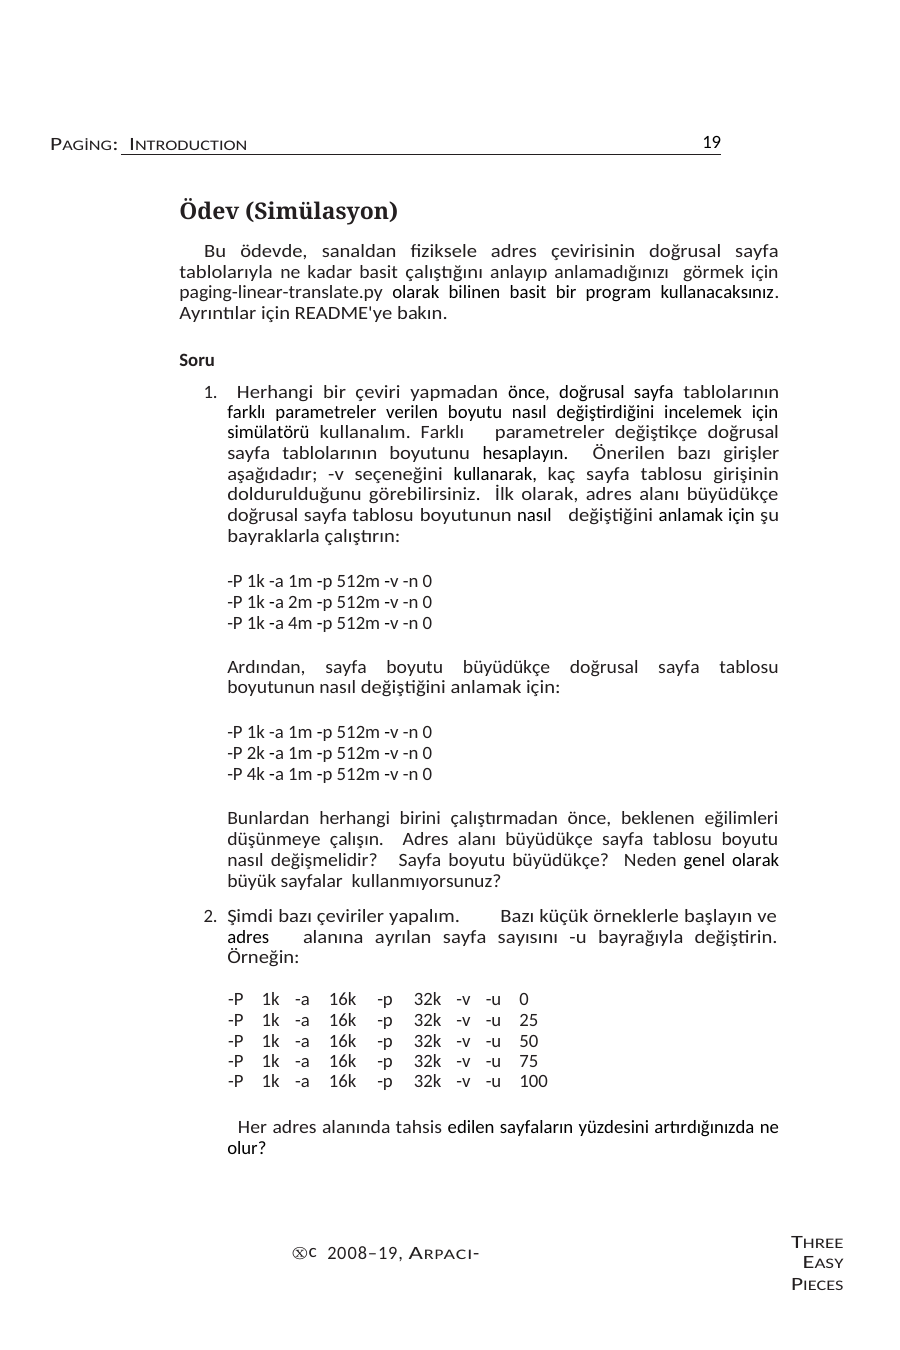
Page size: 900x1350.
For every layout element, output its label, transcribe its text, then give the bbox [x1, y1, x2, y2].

table_cell 1k [256, 1053, 289, 1073]
table_header -p [368, 992, 402, 1011]
subtitle Ödev (Simülasyon) [179, 195, 819, 226]
table_header -a [290, 992, 323, 1011]
text -P 1k -a 1m -p 512m -v -n 0 [227, 571, 819, 592]
table_header -P [223, 992, 256, 1011]
table_cell -p [368, 1074, 402, 1093]
list Şimdi bazı çeviriler yapalım. Bazı küçük örneklerle başlayın ve adres alanına ayrılan sayfa sayısını -u bayrağıyla değiştirin. Örneğin: [203, 906, 779, 969]
table_cell -v [447, 1053, 480, 1073]
table_cell -a [290, 1032, 323, 1053]
table_cell -P [223, 1032, 256, 1053]
text Her adres alanında tahsis edilen sayfaların yüzdesini artırdığınızda ne olur? [227, 1117, 779, 1159]
table_cell 32k [402, 1032, 447, 1053]
table_cell 32k [402, 1053, 447, 1073]
table_cell -v [447, 1032, 480, 1053]
table_cell -p [368, 1053, 402, 1073]
table_cell -P [223, 1053, 256, 1073]
text Bunlardan herhangi birini çalıştırmadan önce, beklenen eğilimleri düşünmeye çalışın. Adres alanı büyüdükçe sayfa tablosu boyutu nasıl değişmelidir? Sayfa boyutu büyüdükçe? Neden genel olarak büyük sayfalar kullanmıyorsunuz? [227, 808, 779, 892]
table_header -v [447, 992, 480, 1011]
table_cell -v [447, 1011, 480, 1032]
table_cell -u [480, 1053, 514, 1073]
table_cell 32k [402, 1011, 447, 1032]
table_cell 100 [514, 1074, 558, 1093]
table_cell 1k [256, 1032, 289, 1053]
table_cell -a [290, 1011, 323, 1032]
text Bu ödevde, sanaldan fiziksele adres çevirisinin doğrusal sayfa tablolarıyla ne kadar basit çalıştığını anlayıp anlamadığınızı görmek için paging-linear-translate.py olarak bilinen basit bir program kullanacaksınız. Ayrıntılar için README'ye bakın. [179, 241, 779, 324]
text -P 4k -a 1m -p 512m -v -n 0 [227, 764, 819, 785]
table_cell -P [223, 1011, 256, 1032]
table_cell -a [290, 1053, 323, 1073]
table_cell -v [447, 1074, 480, 1093]
table_cell -p [368, 1011, 402, 1032]
text Ardından, sayfa boyutu büyüdükçe doğrusal sayfa tablosu boyutunun nasıl değiştiğini anlamak için: [227, 657, 779, 698]
table_cell 16k [323, 1074, 368, 1093]
table_cell 1k [256, 1011, 289, 1032]
table_cell 16k [323, 1011, 368, 1032]
text -P 1k -a 1m -p 512m -v -n 0 [227, 722, 819, 743]
table_cell 16k [323, 1053, 368, 1073]
table_cell -u [480, 1011, 514, 1032]
table_cell 1k [256, 1074, 289, 1093]
text -P 1k -a 2m -p 512m -v -n 0 [227, 592, 819, 612]
text -P 1k -a 4m -p 512m -v -n 0 [227, 612, 819, 633]
text -P 2k -a 1m -p 512m -v -n 0 [227, 743, 819, 764]
table_cell -a [290, 1074, 323, 1093]
table_cell -u [480, 1074, 514, 1093]
table_cell 75 [514, 1053, 558, 1073]
table_header 0 [514, 992, 558, 1011]
table_header 16k [323, 992, 368, 1011]
table_cell -p [368, 1032, 402, 1053]
table_cell 25 [514, 1011, 558, 1032]
table_cell -P [223, 1074, 256, 1093]
table_header 1k [256, 992, 289, 1011]
list Herhangi bir çeviri yapmadan önce, doğrusal sayfa tablolarının farklı parametreler verilen boyutu nasıl değiştirdiğini incelemek için simülatörü kullanalım. Farklı parametreler değiştikçe doğrusal sayfa tablolarının boyutunu hesaplayın. Önerilen bazı girişler aşağıdadır; -v seçeneğini kullanarak, kaç sayfa tablosu girişinin doldurulduğunu görebilirsiniz. İlk olarak, adres alanı büyüdükçe doğrusal sayfa tablosu boyutunun nasıl değiştiğini anlamak için şu bayraklarla çalıştırın: [203, 382, 779, 547]
table_cell 16k [323, 1032, 368, 1053]
text Soru [179, 348, 819, 371]
table_header -u [480, 992, 514, 1011]
table_cell 50 [514, 1032, 558, 1053]
table_cell -u [480, 1032, 514, 1053]
table_cell 32k [402, 1074, 447, 1093]
table_header 32k [402, 992, 447, 1011]
